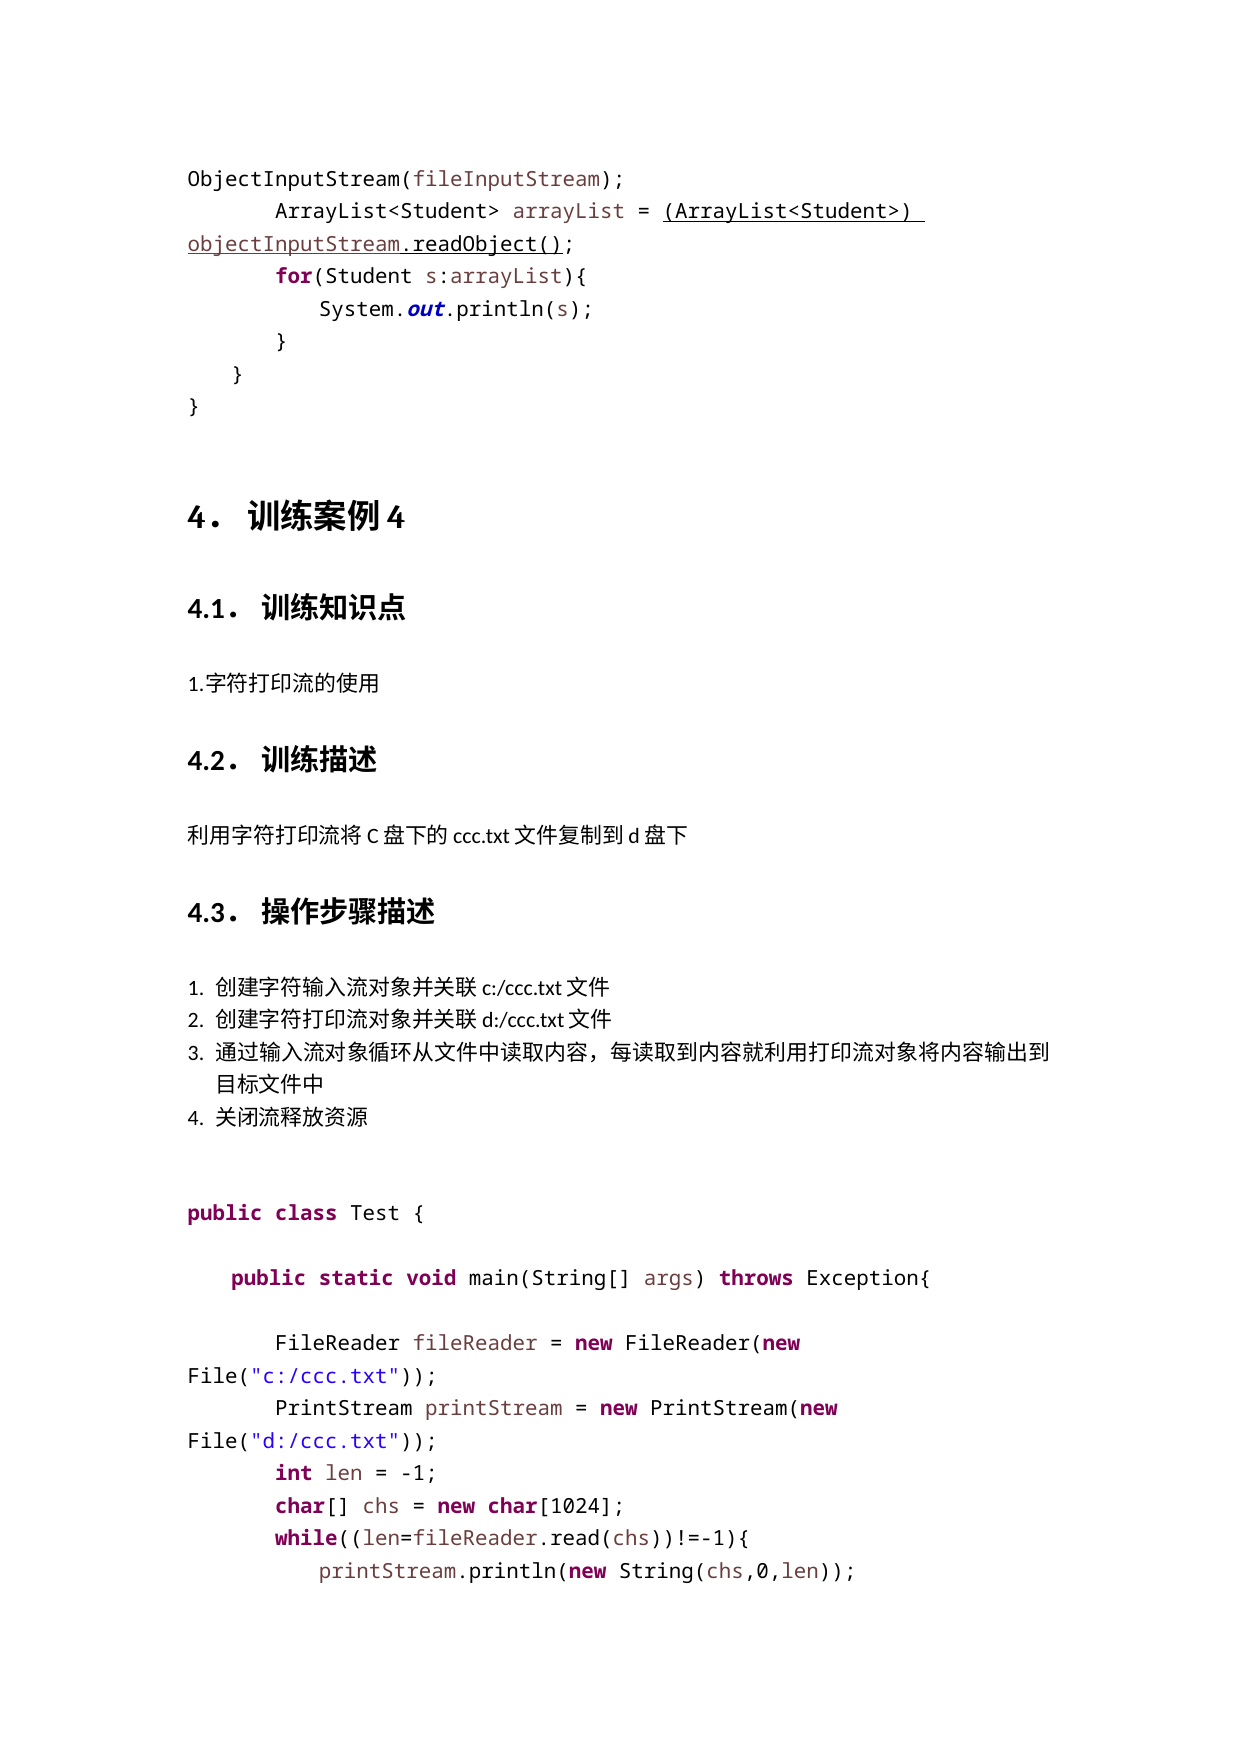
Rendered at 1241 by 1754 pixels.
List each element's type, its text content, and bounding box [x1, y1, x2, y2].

text PrintStream printStream = new PrintStream(new File("d:/ccc.txt")); [187, 1392, 1053, 1457]
list 字符打印流的使用 [187, 666, 1053, 698]
subtitle 训练案例4 [187, 482, 1053, 547]
subtitle 训练描述 [187, 725, 1053, 790]
list 创建字符输入流对象并关联c:/ccc.txt文件 [187, 969, 1053, 1002]
text public class Test { [187, 1197, 1053, 1229]
subtitle 操作步骤描述 [187, 877, 1053, 942]
text } [187, 389, 1053, 422]
text FileReader fileReader = new FileReader(new File("c:/ccc.txt")); [187, 1327, 1053, 1392]
list 创建字符打印流对象并关联d:/ccc.txt文件 [187, 1002, 1053, 1034]
text printStream.println(new String(chs,0,len)); [187, 1554, 1053, 1587]
text System.out.println(s); [187, 292, 1053, 324]
text for(Student s:arrayList){ [187, 259, 1053, 292]
text ArrayList<Student> arrayList = (ArrayList<Student>) objectInputStream.readObject(); [187, 194, 1053, 259]
text } [187, 357, 1053, 389]
text while((len=fileReader.read(chs))!=-1){ [187, 1522, 1053, 1554]
text char[] chs = new char[1024]; [187, 1489, 1053, 1522]
text int len = -1; [187, 1457, 1053, 1489]
list 关闭流释放资源 [187, 1099, 1053, 1132]
list 通过输入流对象循环从文件中读取内容，每读取到内容就利用打印流对象将内容输出到目标文件中 [187, 1034, 1053, 1099]
text } [187, 324, 1053, 357]
text public static void main(String[] args) throws Exception{ [187, 1262, 1053, 1294]
text 利用字符打印流将C盘下的ccc.txt文件复制到d盘下 [187, 817, 1053, 850]
subtitle 训练知识点 [187, 574, 1053, 639]
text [187, 162, 1053, 194]
